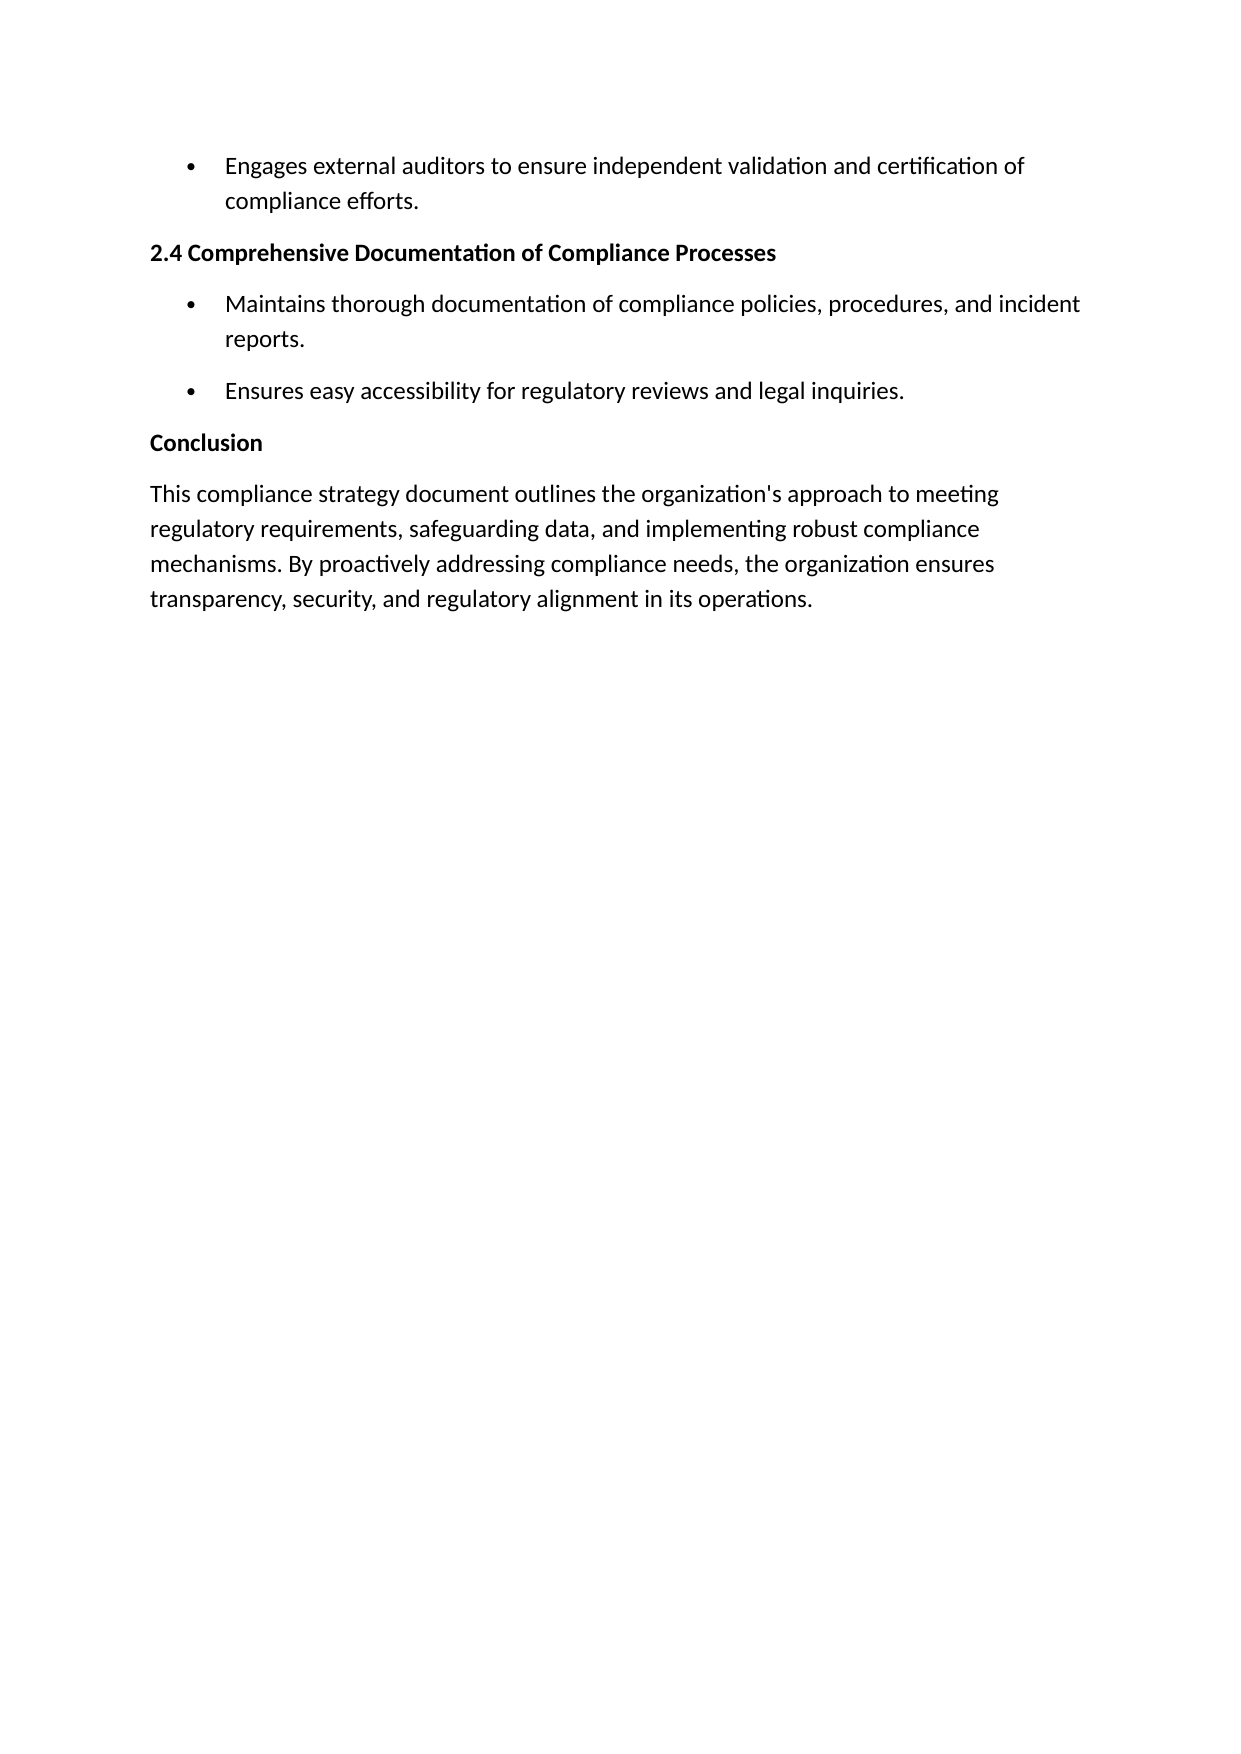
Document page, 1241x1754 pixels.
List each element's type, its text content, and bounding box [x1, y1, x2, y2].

text Conclusion [150, 427, 1090, 457]
text 2.4 Comprehensive Documentation of Compliance Processes [150, 237, 1090, 267]
list Engages external auditors to ensure independent validation and certification of compliance efforts. [187, 150, 1090, 216]
list Maintains thorough documentation of compliance policies, procedures, and incident reports. [187, 288, 1090, 354]
list Ensures easy accessibility for regulatory reviews and legal inquiries. [187, 375, 1090, 406]
text This compliance strategy document outlines the organization's approach to meeting regulatory requirements, safeguarding data, and implementing robust compliance mechanisms. By proactively addressing compliance needs, the organization ensures transparency, security, and regulatory alignment in its operations. [150, 478, 1090, 614]
